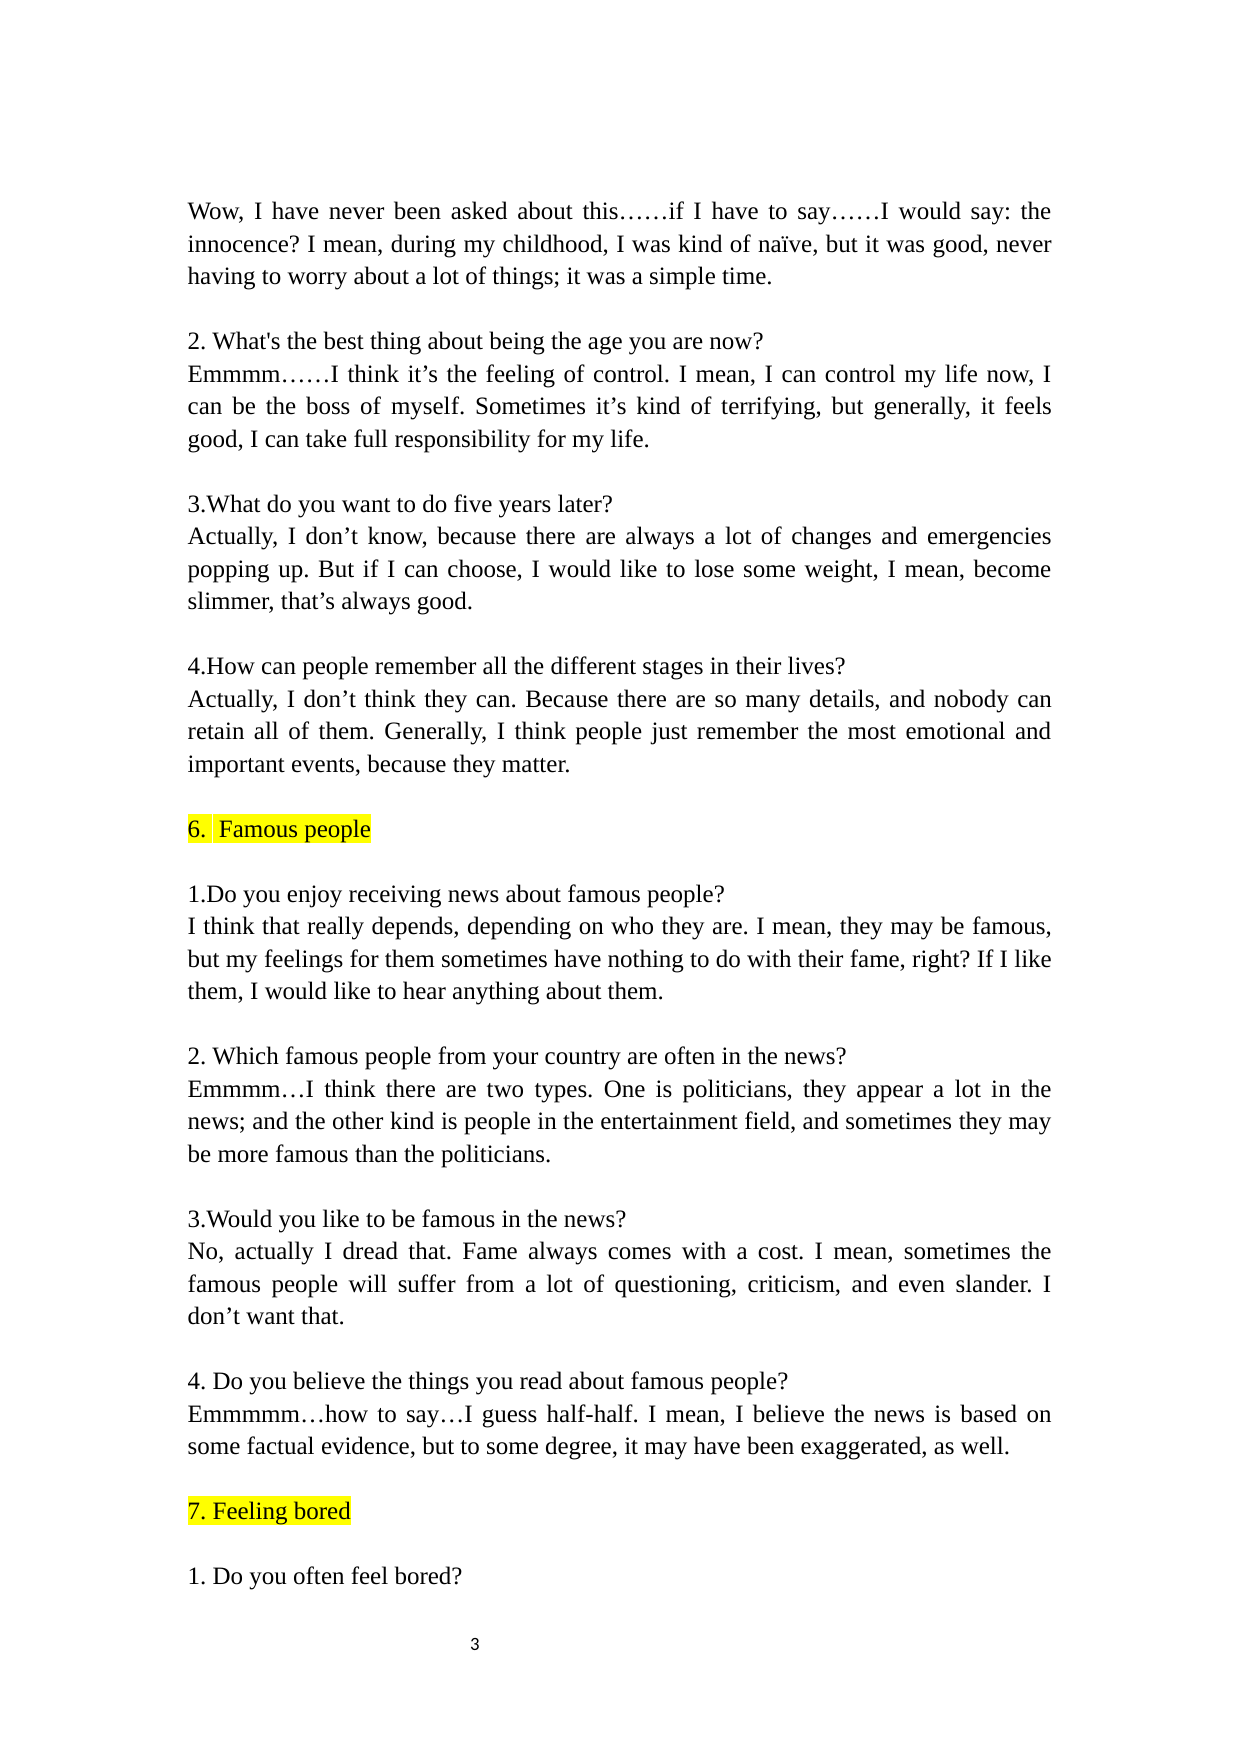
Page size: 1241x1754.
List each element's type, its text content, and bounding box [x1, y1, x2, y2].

text Actually, I don’t know, because there are always a lot of changes and emergencies popping up. But if I can choose, I would like to lose some weight, I mean, become slimmer, that’s always good. [187, 519, 1053, 617]
text 3.What do you want to do five years later? [187, 487, 1053, 519]
text I think that really depends, depending on who they are. I mean, they may be famous, but my feelings for them sometimes have nothing to do with their fame, right? If I like them, I would like to hear anything about them. [187, 909, 1053, 1007]
text No, actually I dread that. Fame always comes with a cost. I mean, sometimes the famous people will suffer from a lot of questioning, criticism, and even slander. I don’t want that. [187, 1234, 1053, 1332]
text 6. Famous people [187, 812, 1053, 844]
text 3.Would you like to be famous in the news? [187, 1202, 1053, 1234]
text 4.How can people remember all the different stages in their lives? [187, 649, 1053, 682]
text Actually, I don’t think they can. Because there are so many details, and nobody can retain all of them. Generally, I think people just remember the most emotional and important events, because they matter. [187, 682, 1053, 779]
text 4. Do you believe the things you read about famous people? [187, 1364, 1053, 1397]
text 7. Feeling bored [187, 1494, 1053, 1527]
text 1. Do you often feel bored? [187, 1559, 1053, 1592]
text Emmmm……I think it’s the feeling of control. I mean, I can control my life now, I can be the boss of myself. Sometimes it’s kind of terrifying, but generally, it feels good, I can take full responsibility for my life. [187, 357, 1053, 454]
text 2. Which famous people from your country are often in the news? [187, 1039, 1053, 1072]
text 2. What's the best thing about being the age you are now? [187, 324, 1053, 357]
text Wow, I have never been asked about this……if I have to say……I would say: the innocence? I mean, during my childhood, I was kind of naïve, but it was good, never having to worry about a lot of things; it was a simple time. [187, 194, 1053, 292]
text 1.Do you enjoy receiving news about famous people? [187, 877, 1053, 909]
text Emmmmm…how to say…I guess half-half. I mean, I believe the news is based on some factual evidence, but to some degree, it may have been exaggerated, as well. [187, 1397, 1053, 1462]
text Emmmm…I think there are two types. One is politicians, they appear a lot in the news; and the other kind is people in the entertainment field, and sometimes they may be more famous than the politicians. [187, 1072, 1053, 1169]
